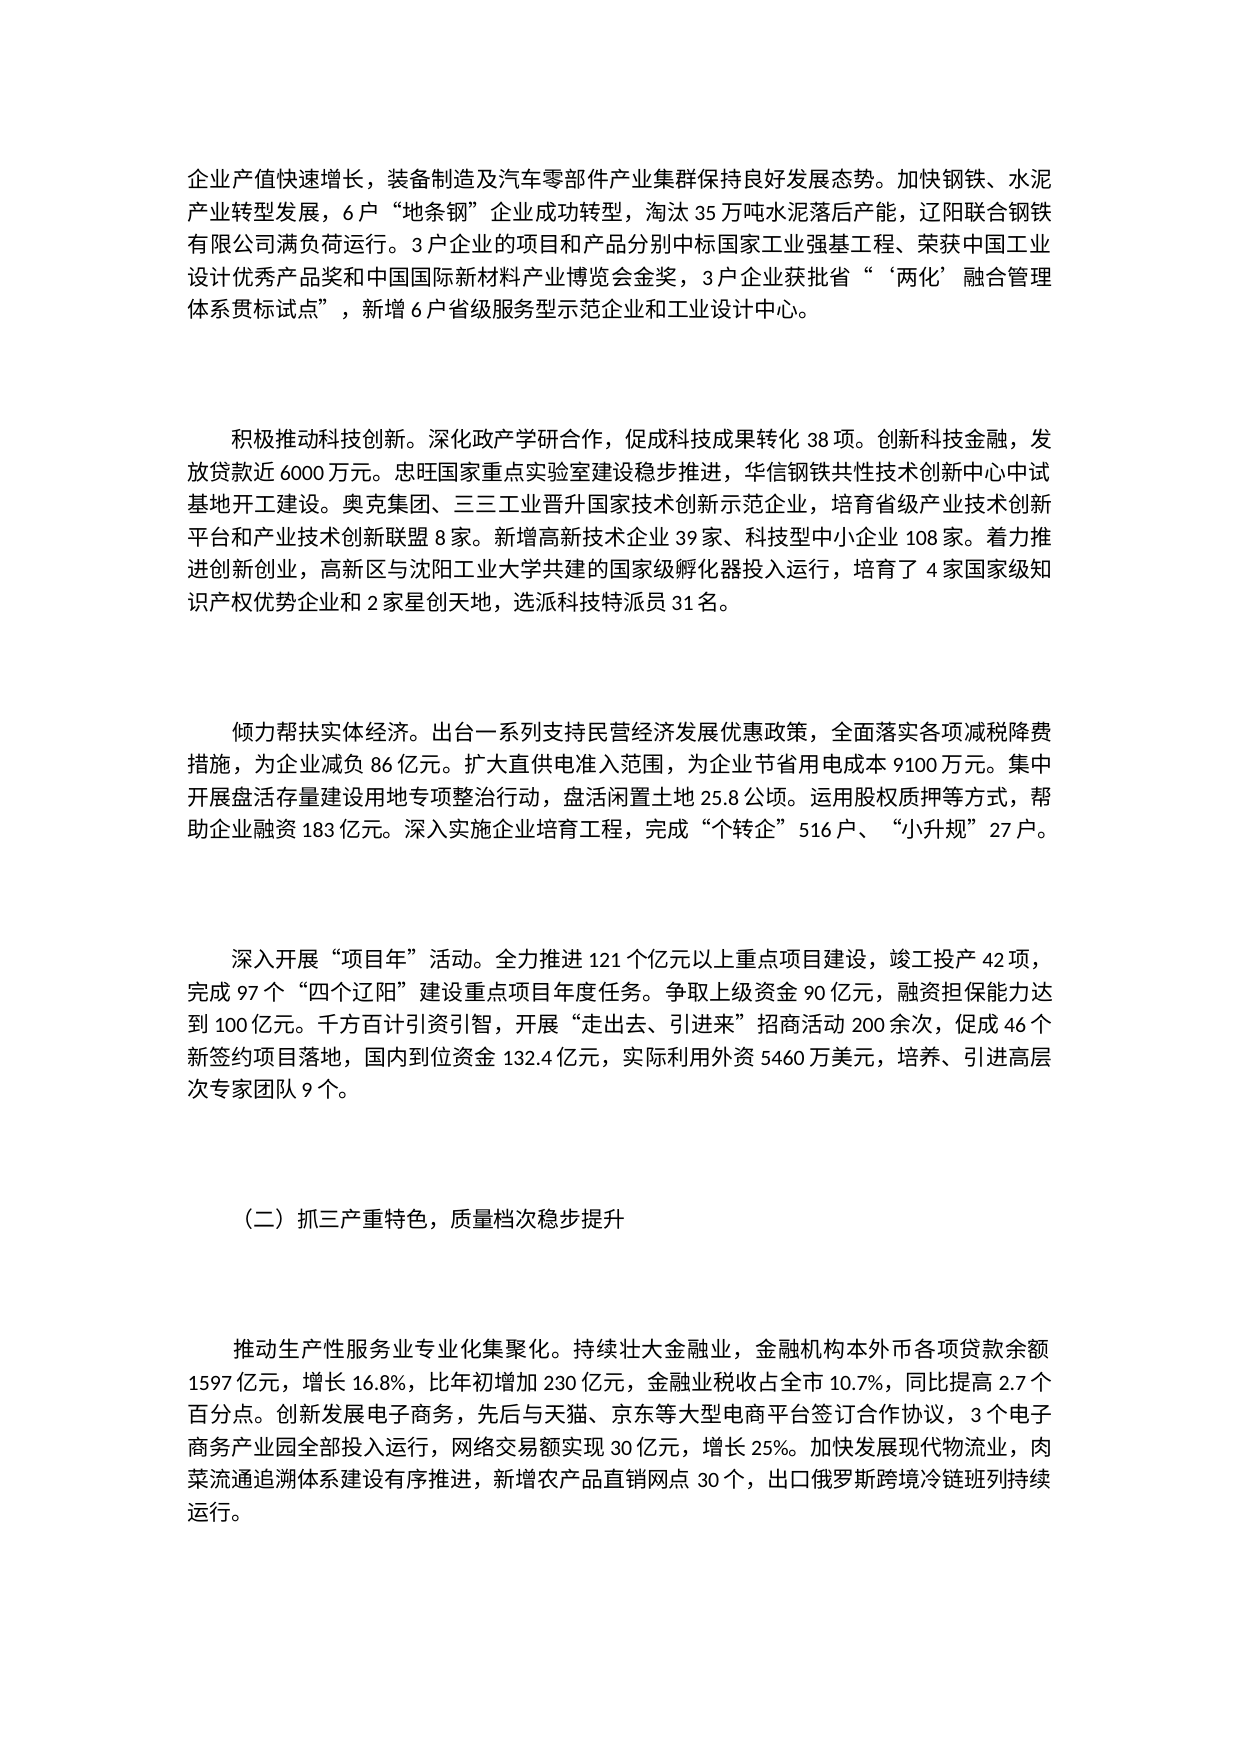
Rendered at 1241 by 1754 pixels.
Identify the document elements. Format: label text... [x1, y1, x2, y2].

text （二）抓三产重特色，质量档次稳步提升 [187, 1202, 1053, 1234]
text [187, 162, 1053, 324]
text 积极推动科技创新。深化政产学研合作，促成科技成果转化38项。创新科技金融，发放贷款近6000万元。忠旺国家重点实验室建设稳步推进，华信钢铁共性技术创新中心中试基地开工建设。奥克集团、三三工业晋升国家技术创新示范企业，培育省级产业技术创新平台和产业技术创新联盟8家。新增高新技术企业39家、科技型中小企业108家。着力推进创新创业，高新区与沈阳工业大学共建的国家级孵化器投入运行，培育了4家国家级知识产权优势企业和2家星创天地，选派科技特派员31名。 [187, 422, 1053, 617]
text 推动生产性服务业专业化集聚化。持续壮大金融业，金融机构本外币各项贷款余额1597亿元，增长16.8%，比年初增加230亿元，金融业税收占全市10.7%，同比提高2.7个百分点。创新发展电子商务，先后与天猫、京东等大型电商平台签订合作协议，3个电子商务产业园全部投入运行，网络交易额实现30亿元，增长25%。加快发展现代物流业，肉菜流通追溯体系建设有序推进，新增农产品直销网点30个，出口俄罗斯跨境冷链班列持续运行。 [187, 1332, 1053, 1527]
text 倾力帮扶实体经济。出台一系列支持民营经济发展优惠政策，全面落实各项减税降费措施，为企业减负86亿元。扩大直供电准入范围，为企业节省用电成本9100万元。集中开展盘活存量建设用地专项整治行动，盘活闲置土地25.8公顷。运用股权质押等方式，帮助企业融资183亿元。深入实施企业培育工程，完成“个转企”516户、“小升规”27户。 [187, 714, 1053, 844]
text 深入开展“项目年”活动。全力推进121个亿元以上重点项目建设，竣工投产42项，完成97个“四个辽阳”建设重点项目年度任务。争取上级资金90亿元，融资担保能力达到100亿元。千方百计引资引智，开展“走出去、引进来”招商活动200余次，促成46个新签约项目落地，国内到位资金132.4亿元，实际利用外资5460万美元，培养、引进高层次专家团队9个。 [187, 942, 1053, 1104]
